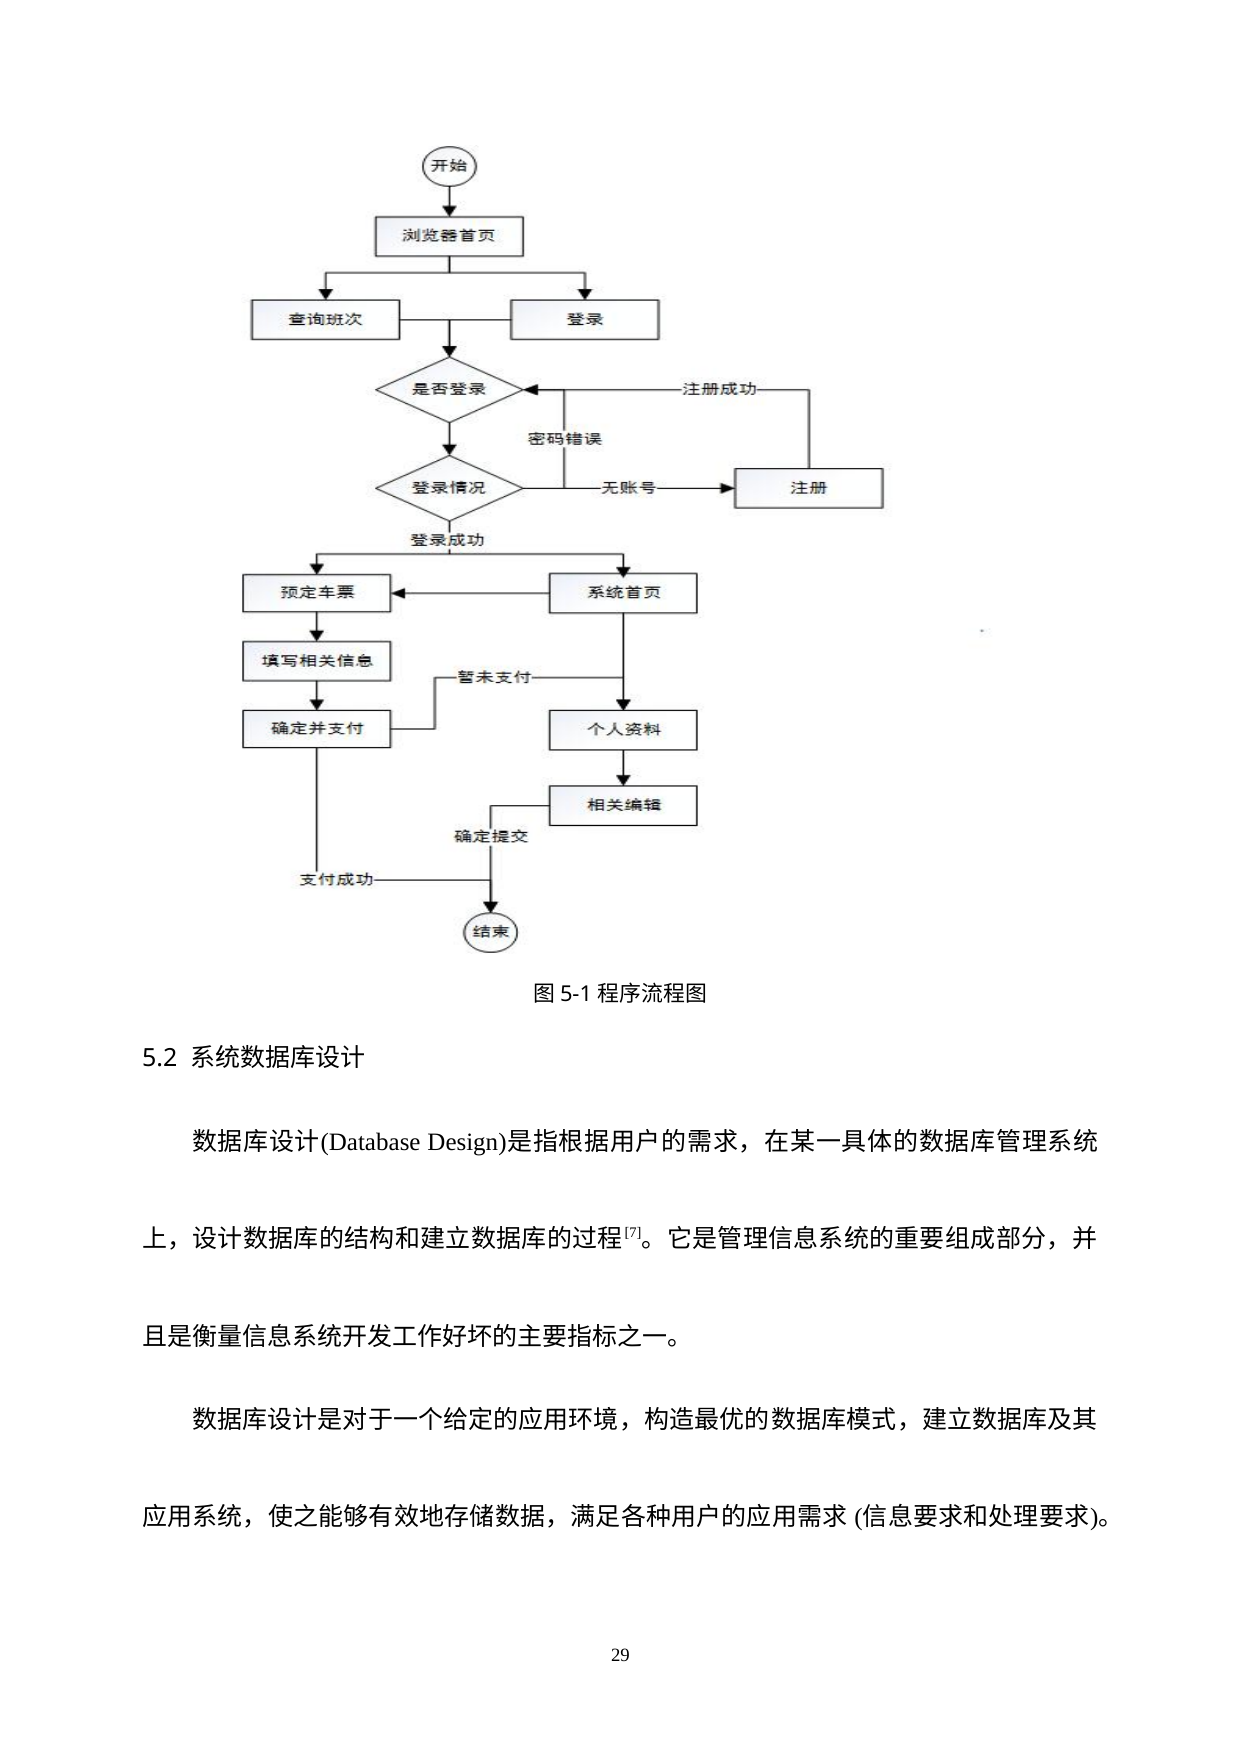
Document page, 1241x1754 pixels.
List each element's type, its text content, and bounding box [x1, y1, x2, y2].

text 数据库设计(Database Design)是指根据用户的需求，在某一具体的数据库管理系统上，设计数据库的结构和建立数据库的过程[7]。它是管理信息系统的重要组成部分，并且是衡量信息系统开发工作好坏的主要指标之一。 [142, 1107, 1098, 1367]
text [142, 1385, 1098, 1547]
subtitle 系统数据库设计 [142, 1023, 1098, 1088]
text 图5-1 程序流程图 [142, 975, 1098, 1008]
picture [241, 145, 999, 954]
